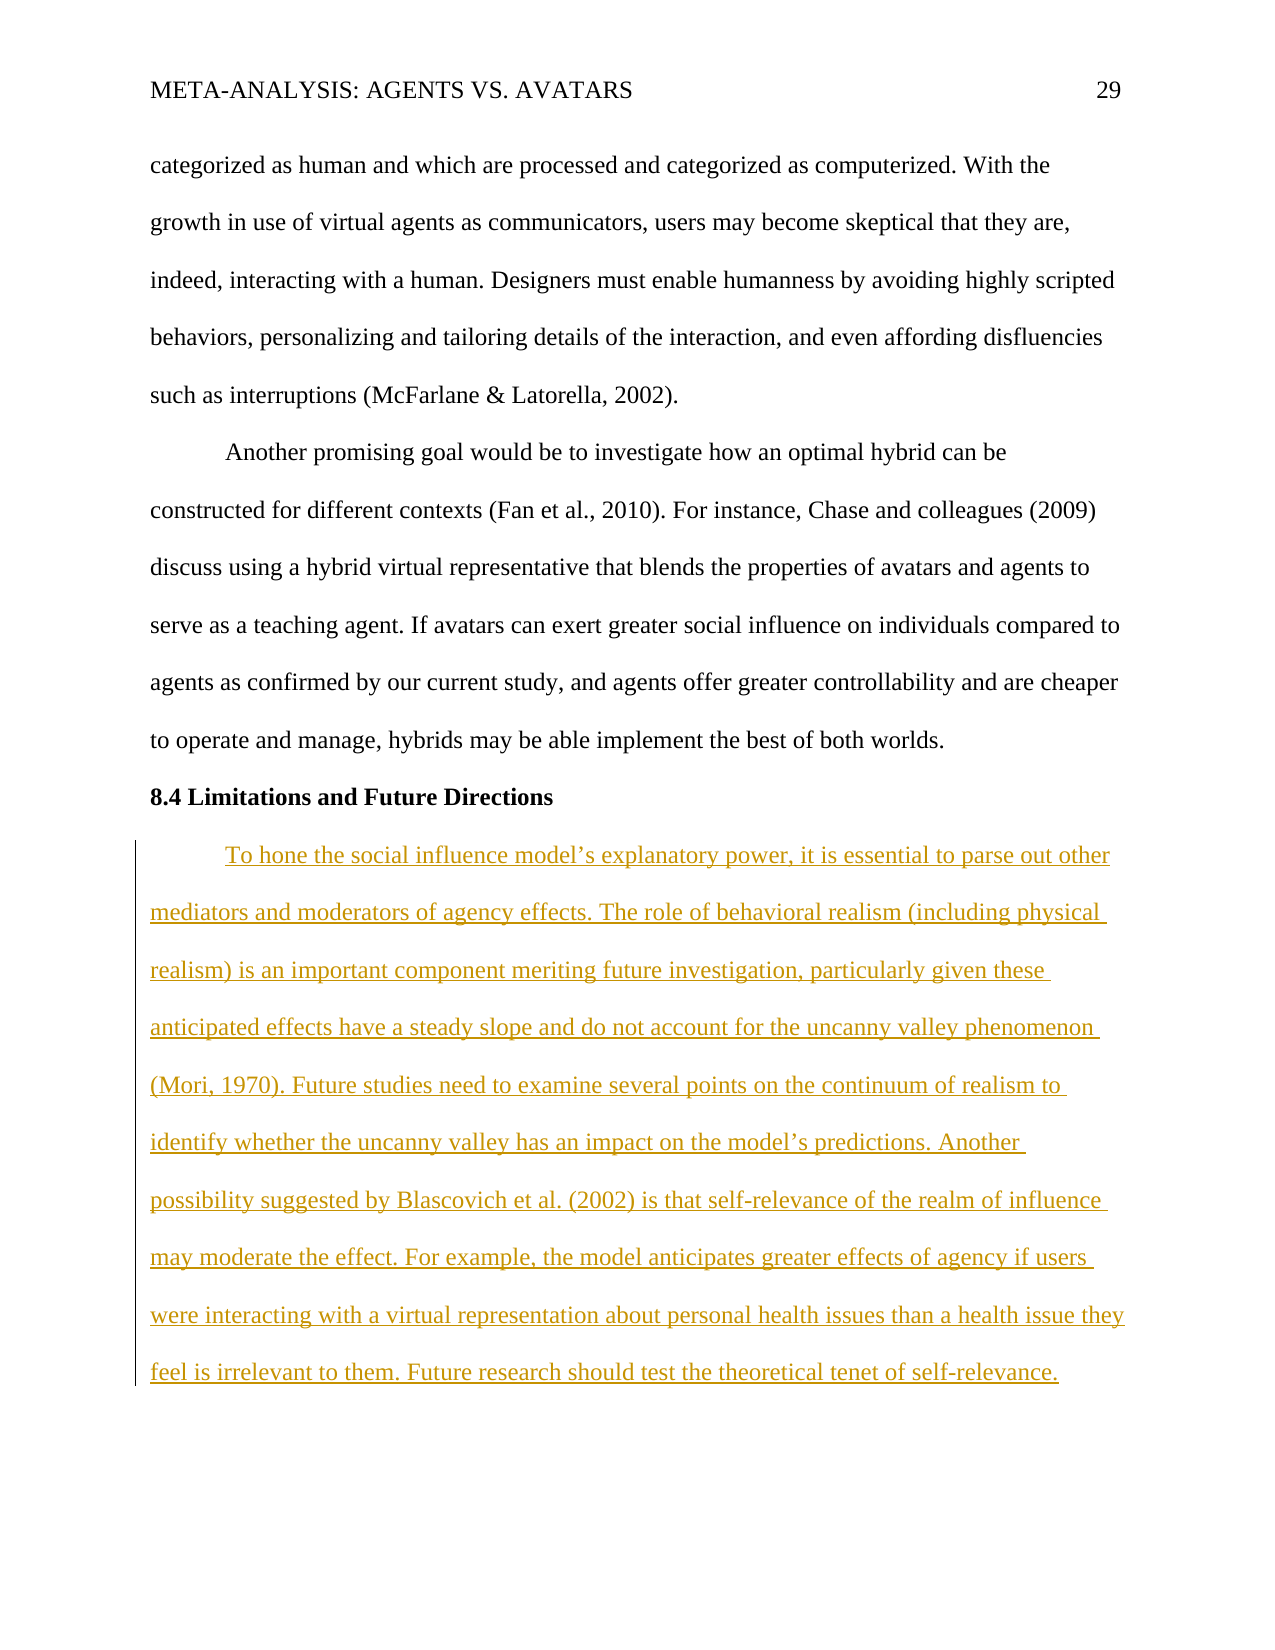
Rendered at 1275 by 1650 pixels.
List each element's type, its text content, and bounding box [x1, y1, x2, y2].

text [150, 150, 1125, 409]
text Another promising goal would be to investigate how an optimal hybrid can be constructed for different contexts (Fan et al., 2010). For instance, Chase and colleagues (2009) discuss using a hybrid virtual representative that blends the properties of avatars and agents to serve as a teaching agent. If avatars can exert greater social influence on individuals compared to agents as confirmed by our current study, and agents offer greater controllability and are cheaper to operate and manage, hybrids may be able implement the best of both worlds. [150, 437, 1125, 754]
text 8.4 Limitations and Future Directions [150, 782, 1125, 811]
